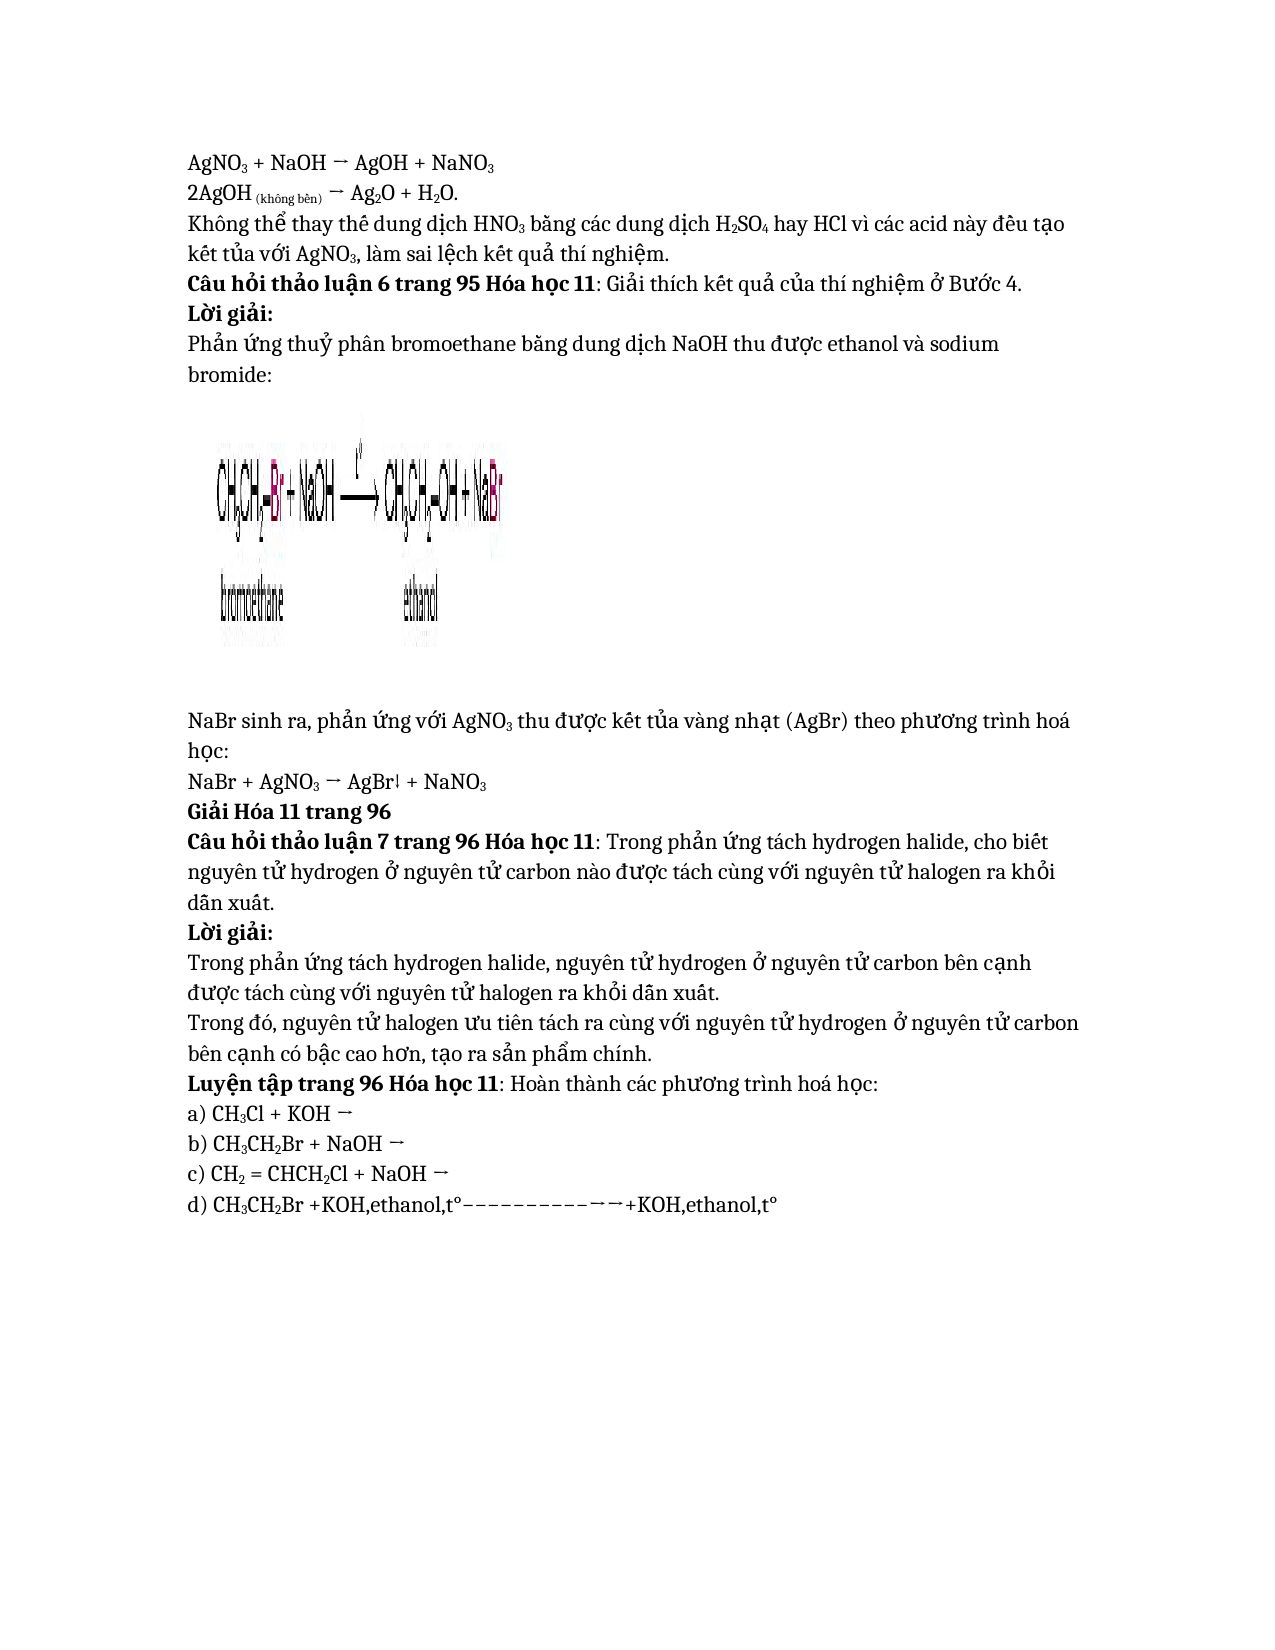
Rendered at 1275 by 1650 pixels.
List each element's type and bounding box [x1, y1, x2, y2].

text [187, 150, 1087, 1218]
picture [206, 391, 519, 705]
